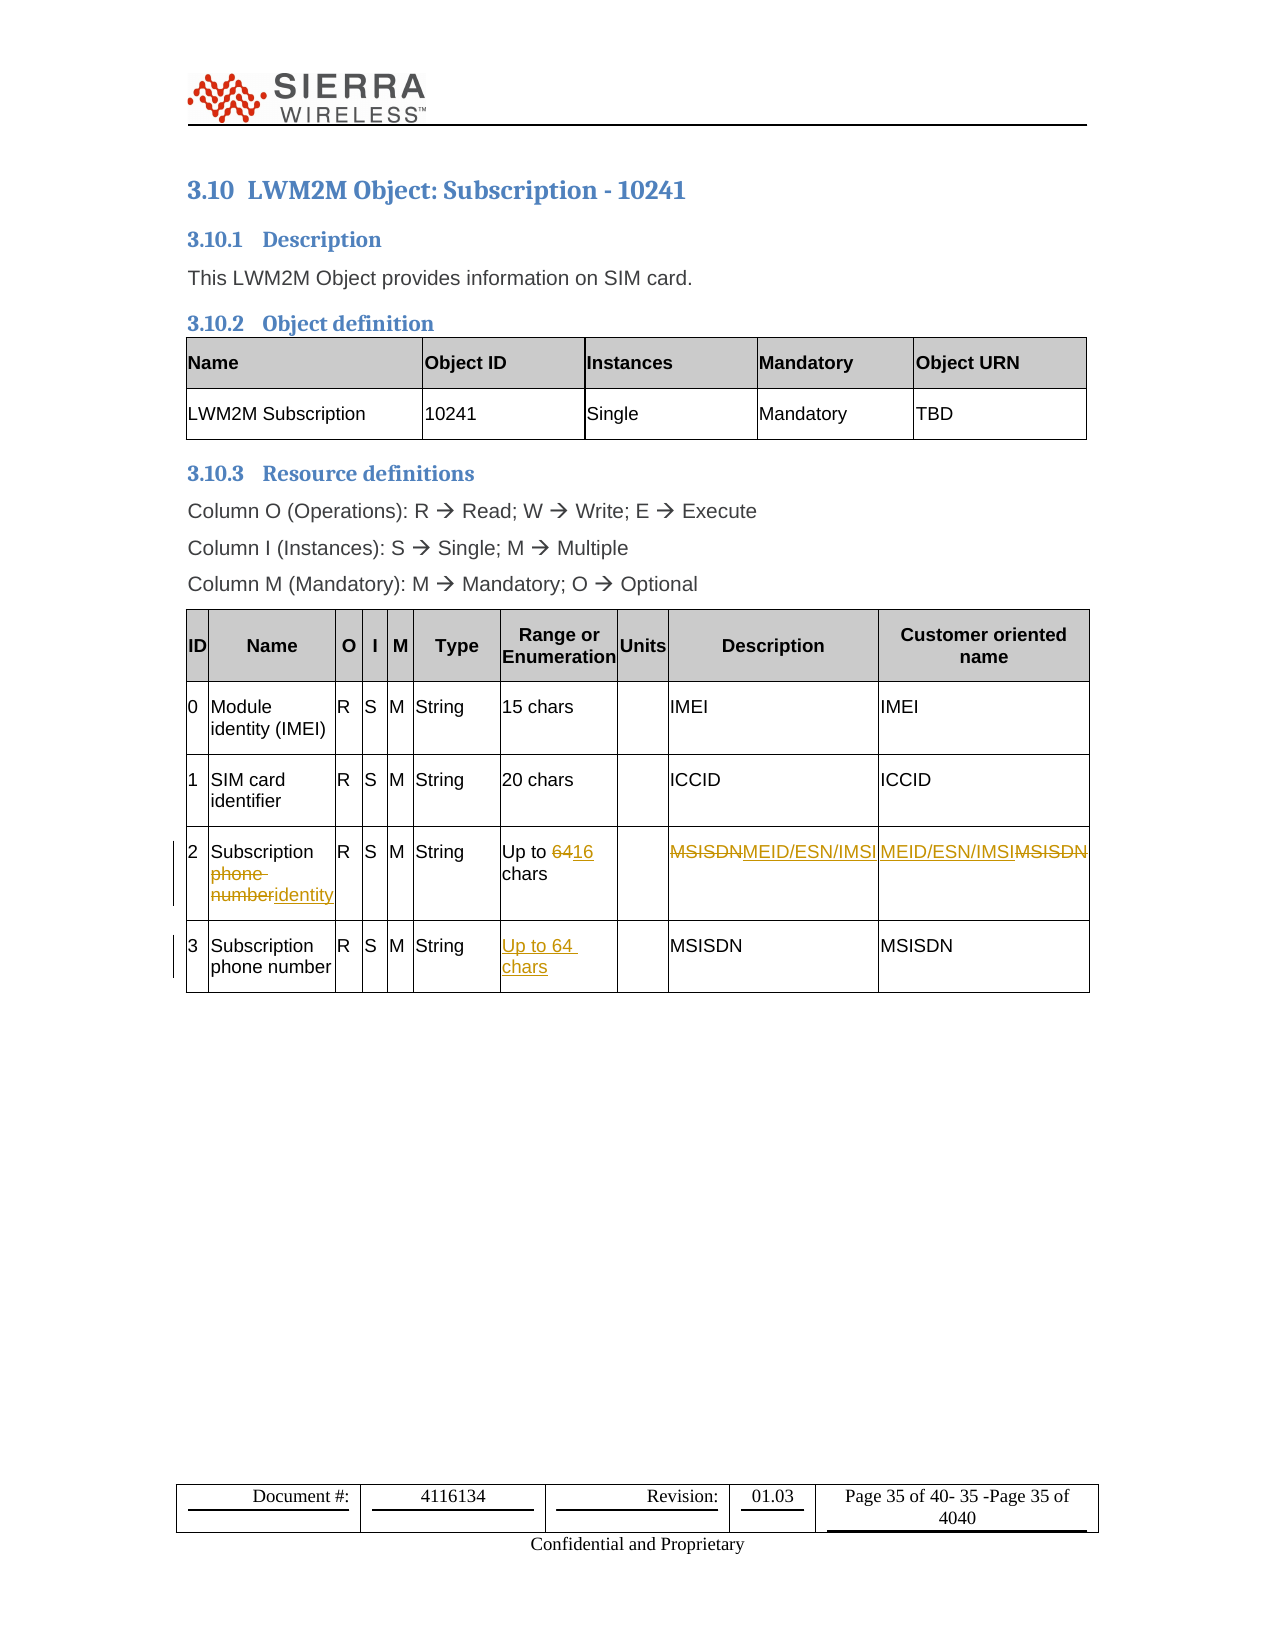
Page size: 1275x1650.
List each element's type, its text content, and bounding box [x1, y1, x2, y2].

table_cell ICCID [879, 755, 1089, 826]
table_cell Mandatory [758, 389, 913, 438]
table_cell S [363, 827, 387, 919]
table_cell String [414, 755, 500, 826]
table_cell S [363, 755, 387, 826]
table_cell String [414, 827, 500, 919]
table_header Name [187, 338, 422, 388]
table_header Name [209, 610, 335, 681]
subtitle LWM2M Object: Subscription - 10241 [187, 175, 1087, 206]
text Column M (Mandatory): M Mandatory; O Optional [187, 572, 1087, 596]
picture [187, 73, 426, 123]
table_cell [669, 827, 878, 919]
subtitle Object definition [187, 311, 1087, 337]
table_header Object ID [423, 338, 584, 388]
table_cell MSISDN [879, 921, 1089, 992]
table_header Type [414, 610, 500, 681]
text Column I (Instances): S Single; M Multiple [187, 536, 1087, 560]
table_cell [501, 921, 617, 992]
table_header M [388, 610, 413, 681]
table_cell [618, 827, 668, 919]
table_cell R [336, 827, 362, 919]
table_cell S [363, 682, 387, 753]
table_cell M [388, 921, 413, 992]
table_header Units [618, 610, 668, 681]
table_cell R [336, 755, 362, 826]
table_cell 20 chars [501, 755, 617, 826]
table_cell MSISDN [669, 921, 878, 992]
table_cell IMEI [879, 682, 1089, 753]
text Column O (Operations): R Read; W Write; E Execute [187, 499, 1087, 523]
table_cell 1 [187, 755, 208, 826]
subtitle Resource definitions [187, 460, 1087, 487]
table_cell ICCID [669, 755, 878, 826]
table_cell M [388, 755, 413, 826]
table_cell Single [586, 389, 757, 438]
table_cell Subscription [209, 827, 335, 919]
table_cell SIM card identifier [209, 755, 335, 826]
table_cell R [336, 682, 362, 753]
table_header Object URN [914, 338, 1086, 388]
table_header Description [669, 610, 878, 681]
table_cell [618, 755, 668, 826]
table_cell String [414, 682, 500, 753]
table_cell M [388, 827, 413, 919]
table_cell [618, 682, 668, 753]
table_cell S [363, 921, 387, 992]
table_cell IMEI [669, 682, 878, 753]
table_cell Subscription phone number [209, 921, 335, 992]
table_header Range or Enumeration [501, 610, 617, 681]
subtitle Description [187, 227, 1087, 253]
table_cell 0 [187, 682, 208, 753]
table_header Customer oriented name [879, 610, 1089, 681]
table_cell [879, 827, 1089, 919]
table_cell Module identity (IMEI) [209, 682, 335, 753]
table_cell [618, 921, 668, 992]
table_header I [363, 610, 387, 681]
table_cell LWM2M Subscription [187, 389, 422, 438]
table_cell 15 chars [501, 682, 617, 753]
table_cell Up to chars [501, 827, 617, 919]
table_cell 2 [187, 827, 208, 919]
table_cell String [414, 921, 500, 992]
table_header ID [187, 610, 208, 681]
table_header Instances [586, 338, 757, 388]
table_cell TBD [914, 389, 1086, 438]
table_cell 10241 [423, 389, 584, 438]
table_header O [336, 610, 362, 681]
text This LWM2M Object provides information on SIM card. [187, 266, 1087, 290]
table_cell 3 [187, 921, 208, 992]
table_cell M [388, 682, 413, 753]
table_cell R [336, 921, 362, 992]
table_header Mandatory [758, 338, 913, 388]
